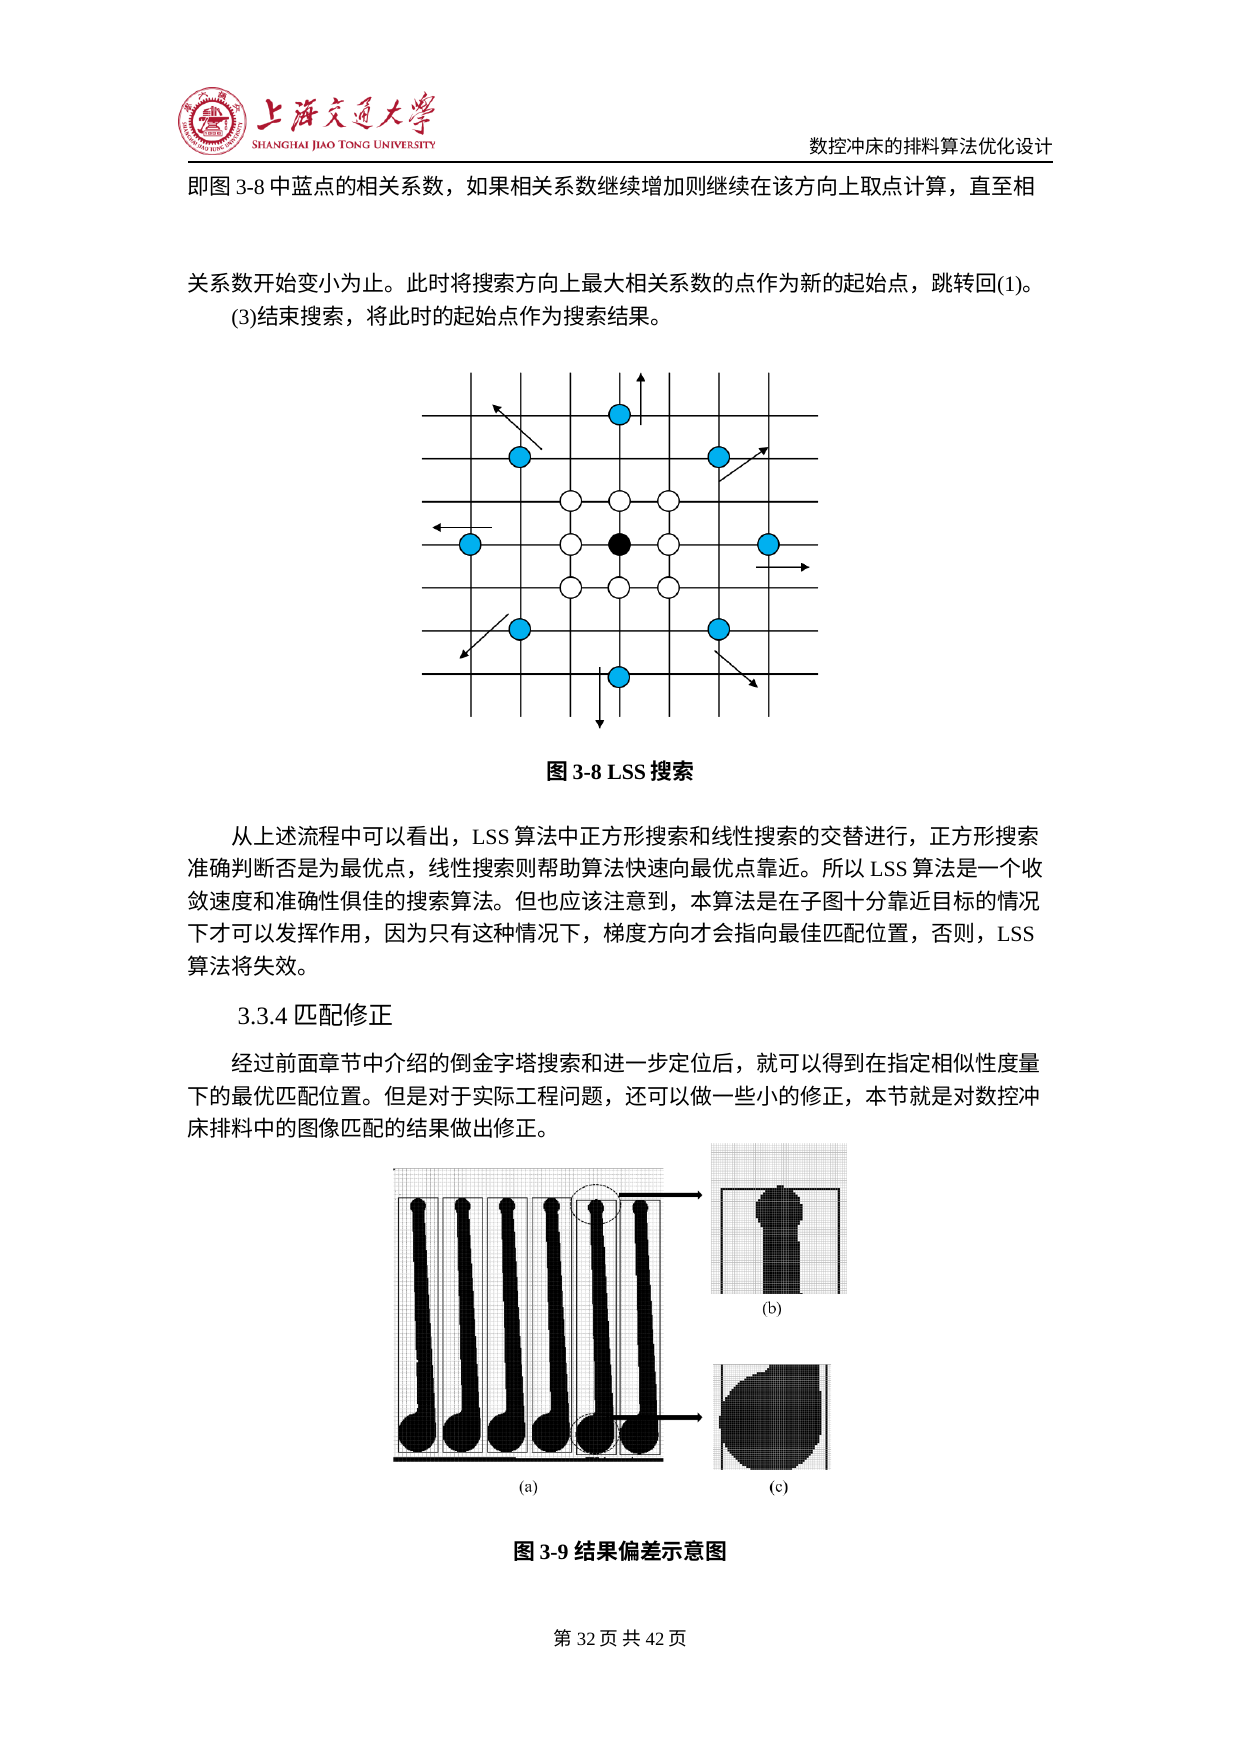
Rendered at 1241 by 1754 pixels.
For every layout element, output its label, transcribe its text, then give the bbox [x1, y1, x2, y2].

picture [421, 363, 819, 738]
text 经过前面章节中介绍的倒金字塔搜索和进一步定位后，就可以得到在指定相似性度量下的最优匹配位置。但是对于实际工程问题，还可以做一些小的修正，本节就是对数控冲床排料中的图像匹配的结果做出修正。 [187, 1046, 1053, 1143]
text 图3-9 结果偏差示意图 [187, 1533, 1053, 1566]
text 关系数开始变小为止。此时将搜索方向上最大相关系数的点作为新的起始点，跳转回(1)。 [187, 266, 1053, 298]
picture [393, 1143, 847, 1506]
picture [178, 87, 436, 155]
text (2)由正方形搜索的结果，计算相关性梯度增大的方向。接着，计算该方向线性搜索点即图3-8中蓝点的相关系数，如果相关系数继续增加则继续在该方向上取点计算，直至相 [187, 168, 1053, 201]
text 图3-8 LSS搜索 [187, 753, 1053, 786]
text 从上述流程中可以看出，LSS算法中正方形搜索和线性搜索的交替进行，正方形搜索准确判断否是为最优点，线性搜索则帮助算法快速向最优点靠近。所以LSS算法是一个收敛速度和准确性俱佳的搜索算法。但也应该注意到，本算法是在子图十分靠近目标的情况下才可以发挥作用，因为只有这种情况下，梯度方向才会指向最佳匹配位置，否则，LSS算法将失效。 [187, 818, 1053, 981]
text 3.3.4 匹配修正 [187, 981, 1050, 1046]
text (3)结束搜索，将此时的起始点作为搜索结果。 [187, 298, 1053, 331]
